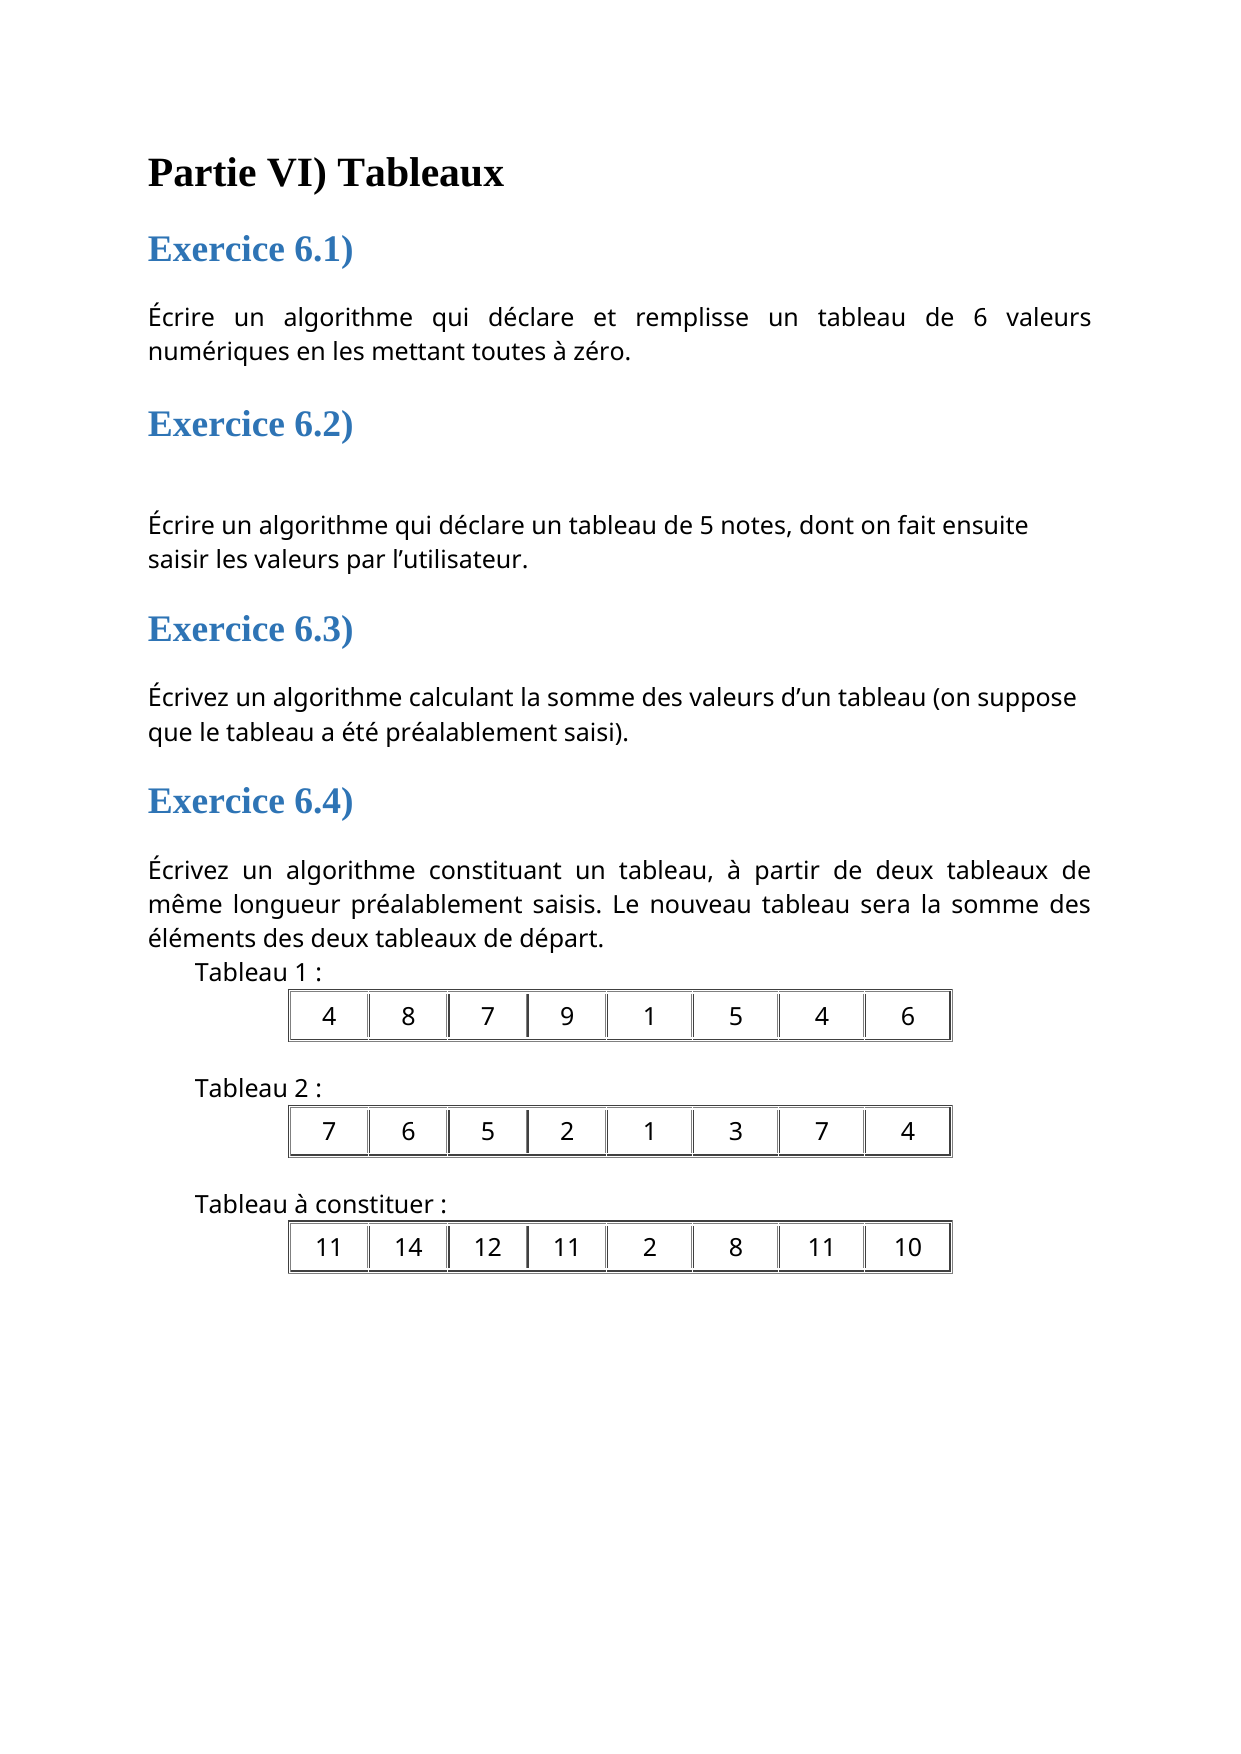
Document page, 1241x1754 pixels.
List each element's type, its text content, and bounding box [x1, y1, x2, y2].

table_header 14 [369, 1222, 448, 1270]
text Écrire un algorithme qui déclare et remplisse un tableau de 6 valeurs numériques en les mettant toutes à zéro. [148, 300, 1093, 368]
text Exercice 6.4) [148, 779, 1093, 822]
table_header 11 [527, 1224, 607, 1270]
table_header 4 [779, 992, 865, 1038]
table_header 6 [865, 992, 949, 1038]
text Tableau 2 : [148, 1070, 1093, 1104]
table_header 6 [369, 1106, 448, 1154]
text Écrivez un algorithme constituant un tableau, à partir de deux tableaux de même longueur préalablement saisis. Le nouveau tableau sera la somme des éléments des deux tableaux de départ. [148, 852, 1093, 954]
table_header 10 [865, 1224, 949, 1270]
table_header 1 [607, 992, 693, 1038]
table_header 12 [448, 1224, 527, 1270]
table_header 5 [448, 1108, 527, 1154]
text Écrire un algorithme qui déclare un tableau de 5 notes, dont on fait ensuite saisir les valeurs par l’utilisateur. [148, 508, 1093, 576]
table_header 4 [291, 992, 368, 1038]
text Exercice 6.3) [148, 606, 1093, 649]
table_header 2 [527, 1108, 607, 1154]
table_header 5 [693, 992, 779, 1038]
table_header 1 [607, 1108, 693, 1154]
table_header 11 [779, 1224, 865, 1270]
table_header 3 [693, 1108, 779, 1154]
table_header 7 [448, 992, 527, 1038]
table_header 8 [693, 1224, 779, 1270]
text Exercice 6.2) [148, 402, 1093, 445]
text Partie VI) Tableaux [148, 148, 1093, 196]
table_header 9 [527, 992, 607, 1038]
text Tableau 1 : [148, 954, 1093, 989]
table_header 4 [865, 1108, 949, 1154]
table_header 7 [779, 1108, 865, 1154]
table_header 2 [607, 1224, 693, 1270]
text Exercice 6.1) [148, 226, 1093, 269]
table_header 7 [291, 1108, 368, 1154]
table_header 8 [369, 990, 448, 1038]
table_header 11 [291, 1224, 368, 1270]
text Écrivez un algorithme calculant la somme des valeurs d’un tableau (on suppose que le tableau a été préalablement saisi). [148, 680, 1093, 748]
text Tableau à constituer : [148, 1186, 1093, 1220]
